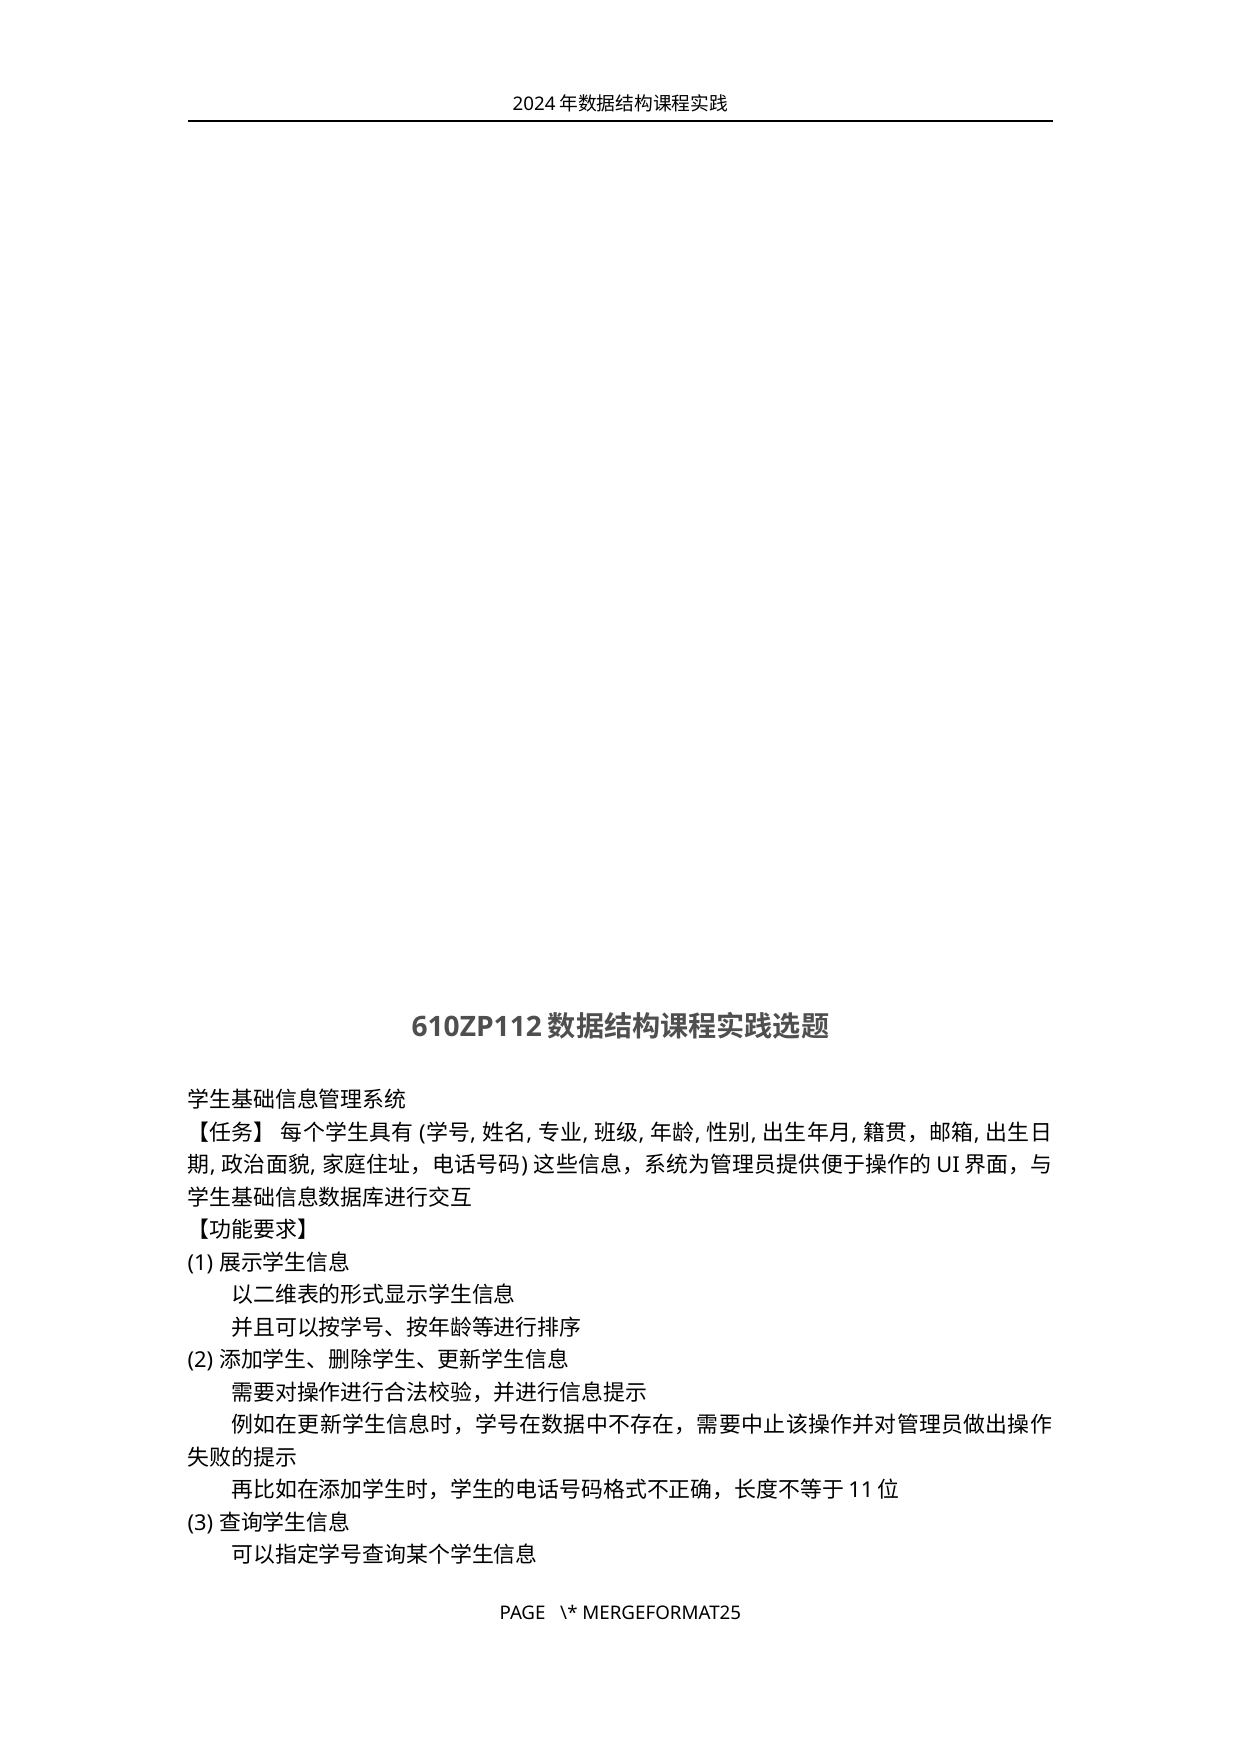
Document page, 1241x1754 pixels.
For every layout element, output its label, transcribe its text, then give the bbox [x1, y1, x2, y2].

text 例如在更新学生信息时，学号在数据中不存在，需要中止该操作并对管理员做出操作失败的提示 [187, 1407, 1053, 1472]
text (2) 添加学生、删除学生、更新学生信息 [187, 1342, 1053, 1374]
text 610ZP112数据结构课程实践选题 [187, 992, 1053, 1057]
text 以二维表的形式显示学生信息 [187, 1277, 1053, 1309]
text (3) 查询学生信息 [187, 1504, 1053, 1537]
text 并且可以按学号、按年龄等进行排序 [187, 1309, 1053, 1342]
text 需要对操作进行合法校验，并进行信息提示 [187, 1374, 1053, 1407]
text 可以指定学号查询某个学生信息 [187, 1537, 1053, 1569]
text 再比如在添加学生时，学生的电话号码格式不正确，长度不等于11位 [187, 1472, 1053, 1504]
text 学生基础信息管理系统 [187, 1082, 1053, 1114]
text 【功能要求】 [187, 1212, 1053, 1244]
text (1) 展示学生信息 [187, 1244, 1053, 1277]
text 【任务】 每个学生具有 (学号, 姓名, 专业, 班级, 年龄, 性别, 出生年月, 籍贯，邮箱, 出生日期, 政治面貌, 家庭住址，电话号码) 这些信息，系统为管理员提供便于操作的UI界面，与学生基础信息数据库进行交互 [187, 1114, 1053, 1212]
